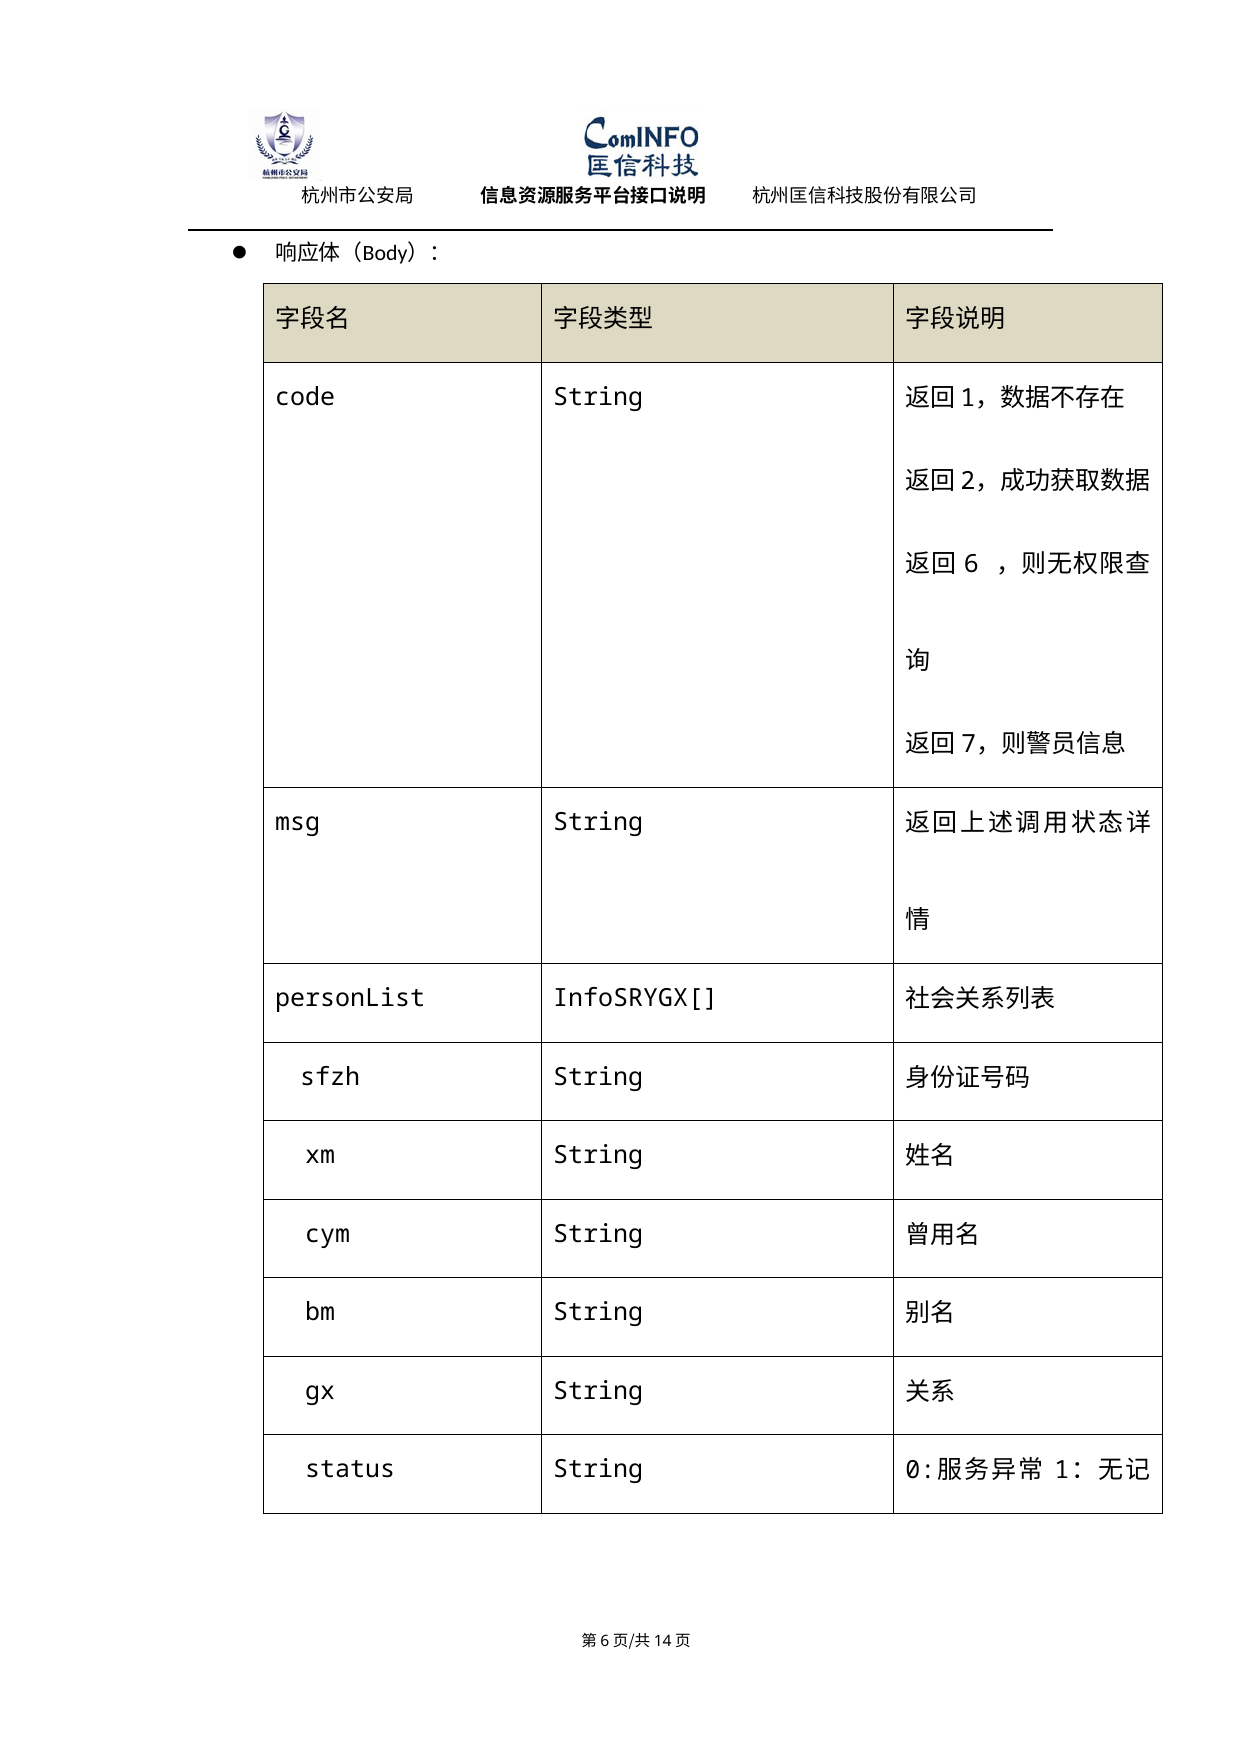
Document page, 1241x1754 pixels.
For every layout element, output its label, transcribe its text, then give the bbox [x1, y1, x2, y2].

table_cell gx [264, 1357, 541, 1434]
table_cell cym [264, 1200, 541, 1277]
picture [580, 88, 699, 181]
table_cell 别名 [894, 1278, 1162, 1356]
table_cell 0:服务异常 1：无记录 2：有记录 [894, 1435, 1162, 1513]
table_cell msg [264, 788, 541, 963]
picture [225, 107, 344, 181]
table_cell String [542, 1121, 893, 1199]
table_cell 关系 [894, 1357, 1162, 1434]
table_header 字段名 [264, 284, 541, 362]
table_header 字段类型 [542, 284, 893, 362]
list 响应体（Body）： [231, 235, 1053, 267]
table_cell 返回上述调用状态详情 [894, 788, 1162, 963]
table_cell 身份证号码 [894, 1043, 1162, 1120]
table_cell String [542, 1043, 893, 1120]
table_cell status [264, 1435, 541, 1513]
table_cell code [264, 363, 541, 787]
table_cell xm [264, 1121, 541, 1199]
table_cell sfzh [264, 1043, 541, 1120]
table_cell String [542, 1435, 893, 1513]
table_cell InfoSRYGX[] [542, 964, 893, 1042]
table_cell String [542, 1200, 893, 1277]
table_cell 社会关系列表 [894, 964, 1162, 1042]
table_cell String [542, 788, 893, 963]
table_cell bm [264, 1278, 541, 1356]
table_cell String [542, 1278, 893, 1356]
table_cell String [542, 363, 893, 787]
table_cell 曾用名 [894, 1200, 1162, 1277]
table_cell 姓名 [894, 1121, 1162, 1199]
table_cell String [542, 1357, 893, 1434]
table_header 字段说明 [894, 284, 1162, 362]
table_cell personList [264, 964, 541, 1042]
table_cell 返回1，数据不存在 返回2，成功获取数据 返回 6 ，则无权限查询 返回 7，则警员信息 [894, 363, 1162, 787]
